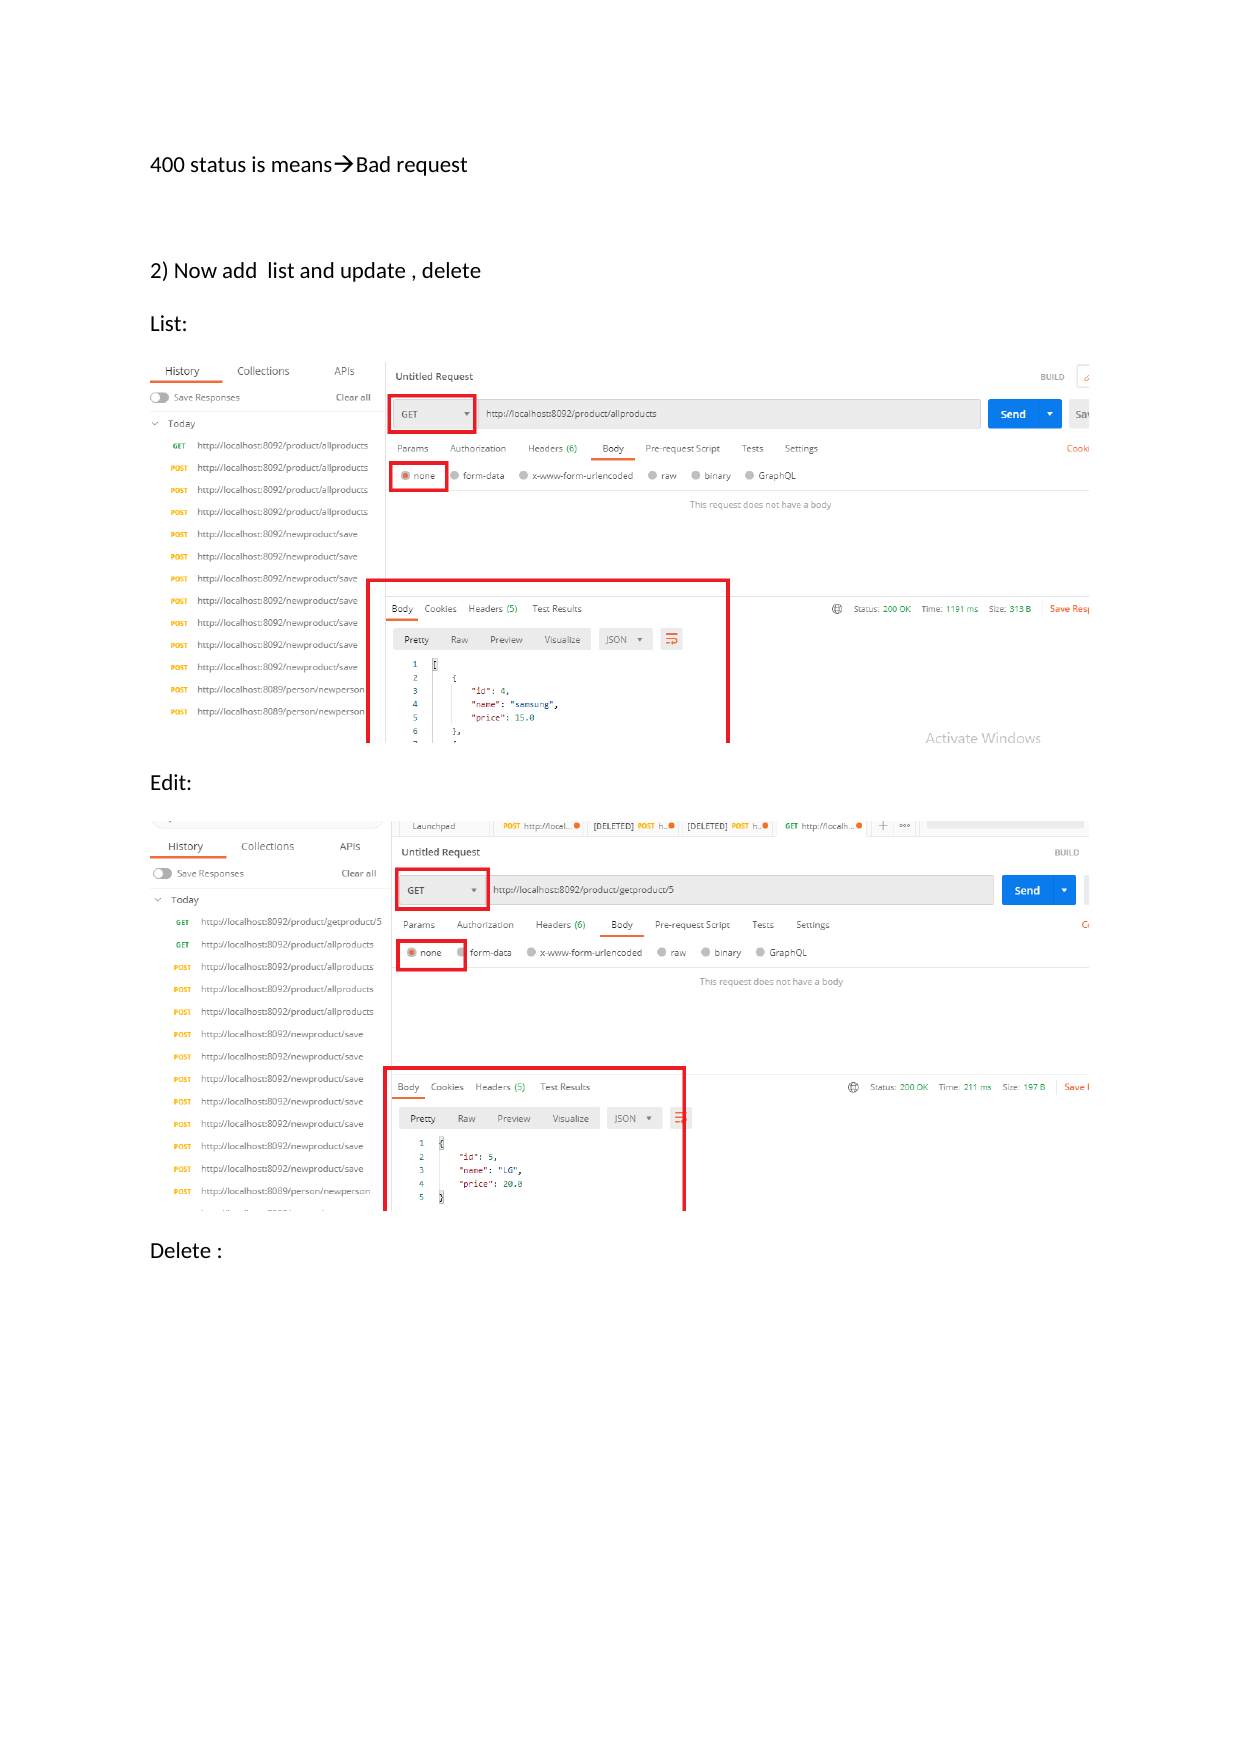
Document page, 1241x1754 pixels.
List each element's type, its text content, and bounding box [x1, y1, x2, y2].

text Edit: [150, 768, 1090, 796]
picture [150, 362, 1090, 743]
text 400 status is meansBad request [150, 150, 1090, 178]
text 2) Now add list and update , delete [150, 256, 1090, 284]
text Delete : [150, 1236, 1090, 1264]
picture [150, 821, 1090, 1211]
text List: [150, 309, 1090, 337]
